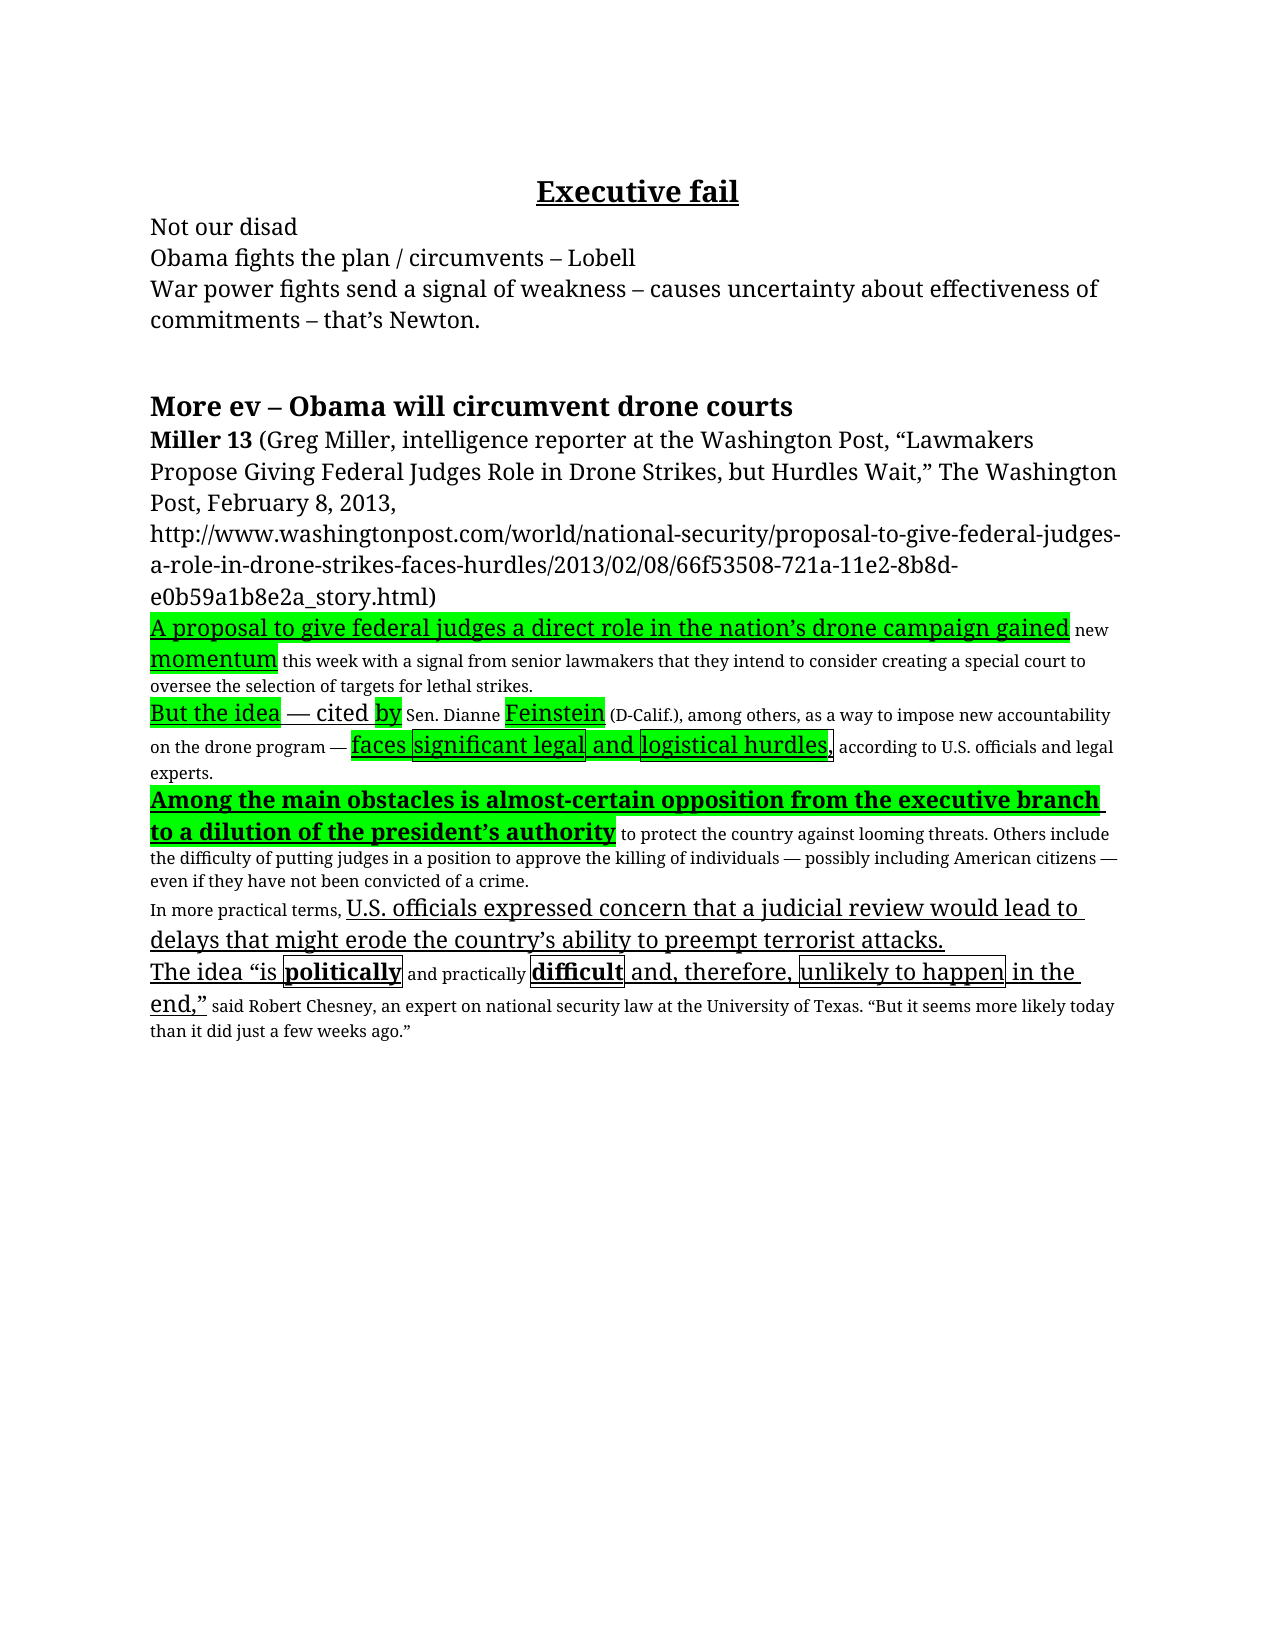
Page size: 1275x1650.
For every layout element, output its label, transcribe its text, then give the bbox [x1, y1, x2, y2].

text Not our disad [150, 211, 1125, 242]
text But the idea — cited by Sen. Dianne Feinstein (D-Calif.), among others, as a way to impose new accountability on the drone program — faces significant legal and logistical hurdles, according to U.S. officials and legal experts. [150, 697, 1125, 784]
text A proposal to give federal judges a direct role in the nation’s drone campaign gained new momentum this week with a signal from senior lawmakers that they intend to consider creating a special court to oversee the selection of targets for lethal strikes. [150, 612, 1125, 697]
text The idea “is politically and practically difficult and, therefore, unlikely to happen in the end,” said Robert Chesney, an expert on national security law at the University of Texas. “But it seems more likely today than it did just a few weeks ago.” [150, 955, 1125, 1042]
text Obama fights the plan / circumvents – Lobell [150, 242, 1125, 273]
text Among the main obstacles is almost-certain opposition from the executive branch to a dilution of the president’s authority to protect the country against looming threats. Others include the difficulty of putting judges in a position to approve the killing of individuals — possibly including American citizens — even if they have not been convicted of a crime. [150, 784, 1125, 892]
text Miller 13 (Greg Miller, intelligence reporter at the Washington Post, “Lawmakers Propose Giving Federal Judges Role in Drone Strikes, but Hurdles Wait,” The Washington Post, February 8, 2013, http://www.washingtonpost.com/world/national-security/proposal-to-give-federal-judges-a-role-in-drone-strikes-faces-hurdles/2013/02/08/66f53508-721a-11e2-8b8d-e0b59a1b8e2a_story.html) [150, 424, 1125, 612]
text Executive fail [150, 171, 1125, 211]
text War power fights send a signal of weakness – causes uncertainty about effectiveness of commitments – that’s Newton. [150, 273, 1125, 336]
text More ev – Obama will circumvent drone courts [150, 388, 1125, 424]
text In more practical terms, U.S. officials expressed concern that a judicial review would lead to delays that might erode the country’s ability to preempt terrorist attacks. [150, 892, 1125, 955]
